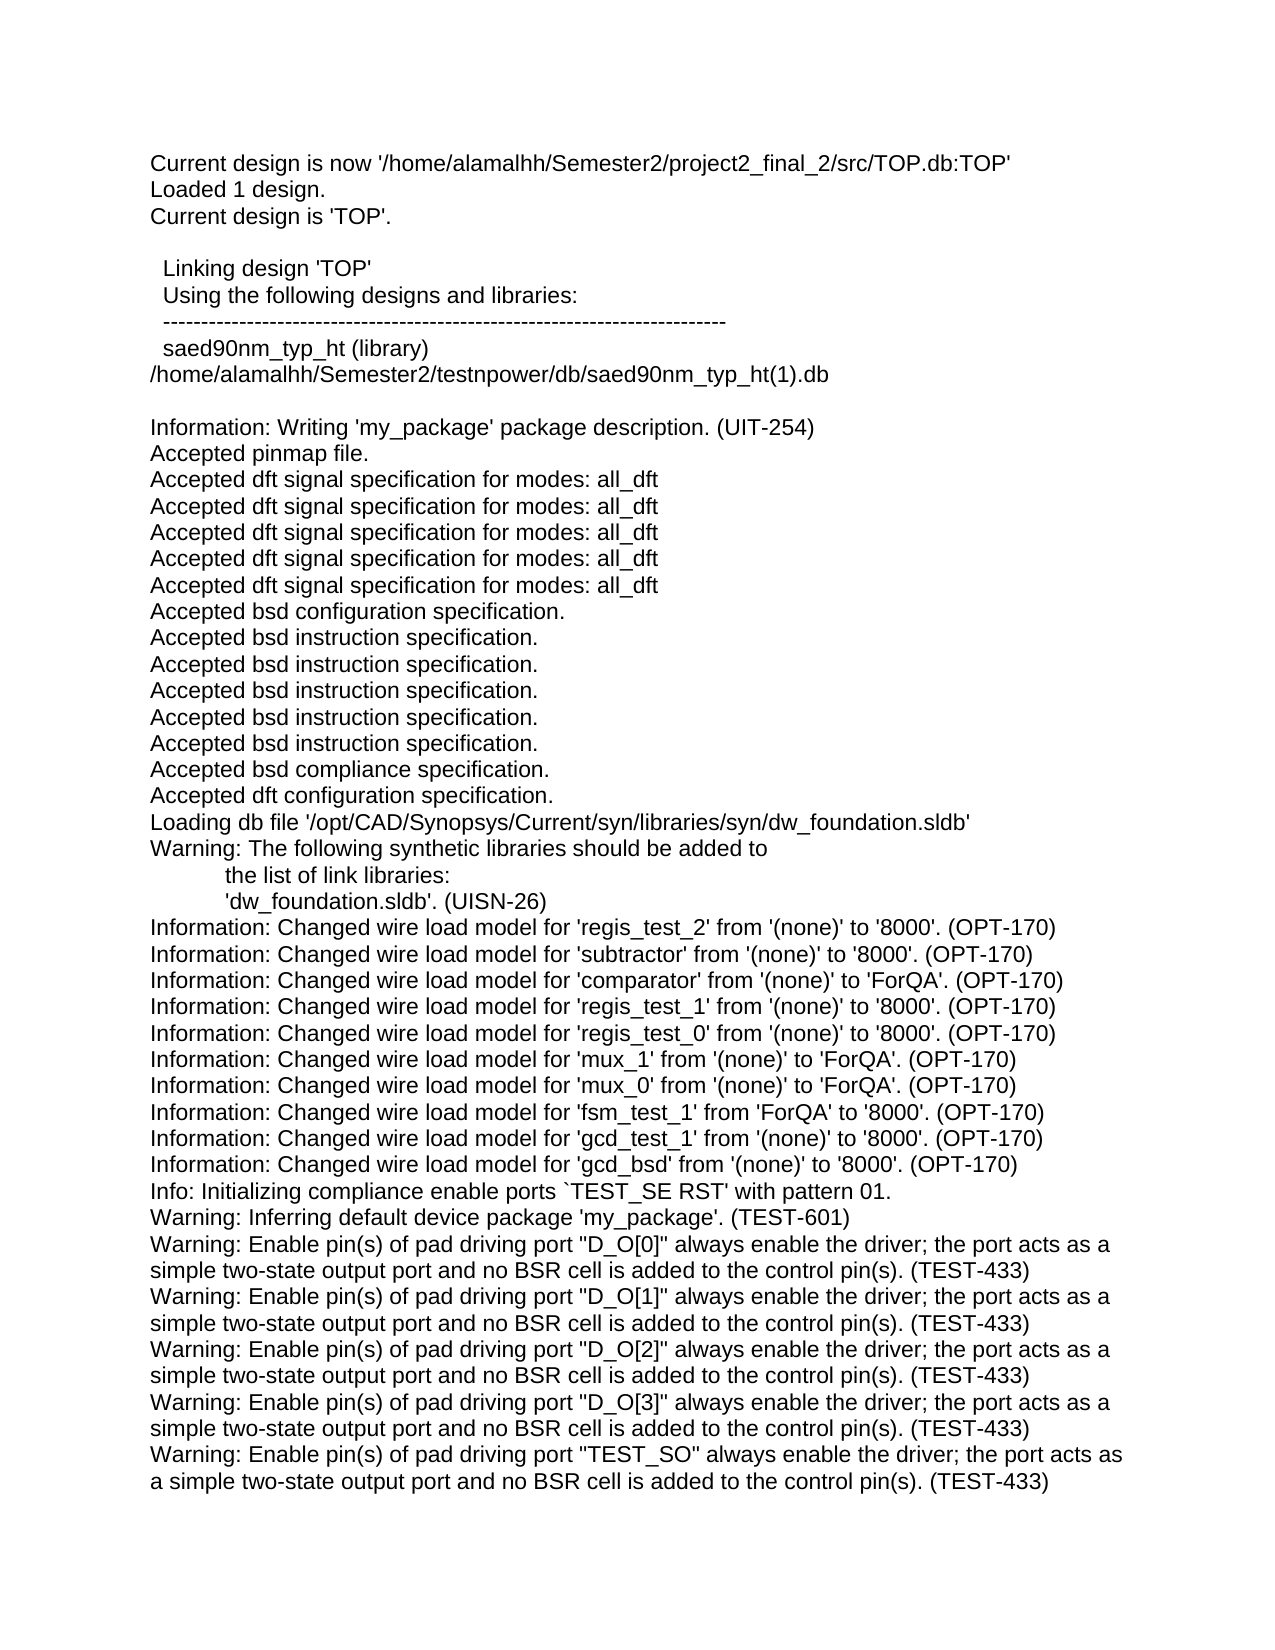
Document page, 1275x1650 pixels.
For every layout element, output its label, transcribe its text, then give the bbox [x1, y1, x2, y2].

text Accepted dft signal specification for modes: all_dft [150, 519, 1125, 545]
text Information: Changed wire load model for 'regis_test_2' from '(none)' to '8000'. (OPT-170) [150, 914, 1125, 941]
text Info: Initializing compliance enable ports `TEST_SE RST' with pattern 01. [150, 1178, 1125, 1204]
text Information: Changed wire load model for 'comparator' from '(none)' to 'ForQA'. (OPT-170) [150, 967, 1125, 993]
text Information: Changed wire load model for 'mux_0' from '(none)' to 'ForQA'. (OPT-170) [150, 1072, 1125, 1099]
text Warning: Enable pin(s) of pad driving port "D_O[3]" always enable the driver; the port acts as a simple two-state output port and no BSR cell is added to the control pin(s). (TEST-433) [150, 1389, 1125, 1441]
text Loading db file '/opt/CAD/Synopsys/Current/syn/libraries/syn/dw_foundation.sldb' [150, 809, 1125, 835]
text Accepted dft configuration specification. [150, 782, 1125, 809]
text saed90nm_typ_ht (library) /home/alamalhh/Semester2/testnpower/db/saed90nm_typ_ht(1).db [150, 334, 1125, 387]
text Information: Changed wire load model for 'mux_1' from '(none)' to 'ForQA'. (OPT-170) [150, 1046, 1125, 1072]
text Information: Writing 'my_package' package description. (UIT-254) [150, 413, 1125, 440]
text Accepted dft signal specification for modes: all_dft [150, 466, 1125, 493]
text Information: Changed wire load model for 'gcd_bsd' from '(none)' to '8000'. (OPT-170) [150, 1151, 1125, 1178]
text Information: Changed wire load model for 'fsm_test_1' from 'ForQA' to '8000'. (OPT-170) [150, 1099, 1125, 1125]
text Accepted pinmap file. [150, 440, 1125, 466]
text Warning: Enable pin(s) of pad driving port "D_O[2]" always enable the driver; the port acts as a simple two-state output port and no BSR cell is added to the control pin(s). (TEST-433) [150, 1336, 1125, 1389]
text Warning: Enable pin(s) of pad driving port "D_O[0]" always enable the driver; the port acts as a simple two-state output port and no BSR cell is added to the control pin(s). (TEST-433) [150, 1231, 1125, 1283]
text Linking design 'TOP' [150, 255, 1125, 282]
text Accepted bsd configuration specification. [150, 598, 1125, 624]
text Information: Changed wire load model for 'subtractor' from '(none)' to '8000'. (OPT-170) [150, 941, 1125, 967]
text Information: Changed wire load model for 'regis_test_1' from '(none)' to '8000'. (OPT-170) [150, 993, 1125, 1020]
text Accepted bsd instruction specification. [150, 730, 1125, 756]
text Accepted bsd instruction specification. [150, 651, 1125, 677]
text the list of link libraries: [150, 862, 1125, 888]
text Accepted dft signal specification for modes: all_dft [150, 545, 1125, 572]
text Accepted bsd instruction specification. [150, 703, 1125, 730]
text Loaded 1 design. [150, 176, 1125, 203]
text -------------------------------------------------------------------------- [150, 308, 1125, 334]
text Current design is now '/home/alamalhh/Semester2/project2_final_2/src/TOP.db:TOP' [150, 150, 1125, 176]
text 'dw_foundation.sldb'. (UISN-26) [150, 888, 1125, 914]
text Accepted bsd instruction specification. [150, 677, 1125, 703]
text Warning: The following synthetic libraries should be added to [150, 835, 1125, 862]
text Accepted dft signal specification for modes: all_dft [150, 572, 1125, 598]
text Information: Changed wire load model for 'regis_test_0' from '(none)' to '8000'. (OPT-170) [150, 1020, 1125, 1046]
text Accepted bsd compliance specification. [150, 756, 1125, 782]
text Warning: Enable pin(s) of pad driving port "D_O[1]" always enable the driver; the port acts as a simple two-state output port and no BSR cell is added to the control pin(s). (TEST-433) [150, 1283, 1125, 1336]
text Using the following designs and libraries: [150, 282, 1125, 308]
text Accepted dft signal specification for modes: all_dft [150, 493, 1125, 519]
text Information: Changed wire load model for 'gcd_test_1' from '(none)' to '8000'. (OPT-170) [150, 1125, 1125, 1151]
text Current design is 'TOP'. [150, 203, 1125, 229]
text Accepted bsd instruction specification. [150, 624, 1125, 651]
text Warning: Inferring default device package 'my_package'. (TEST-601) [150, 1204, 1125, 1231]
text Warning: Enable pin(s) of pad driving port "TEST_SO" always enable the driver; the port acts as a simple two-state output port and no BSR cell is added to the control pin(s). (TEST-433) [150, 1441, 1125, 1494]
